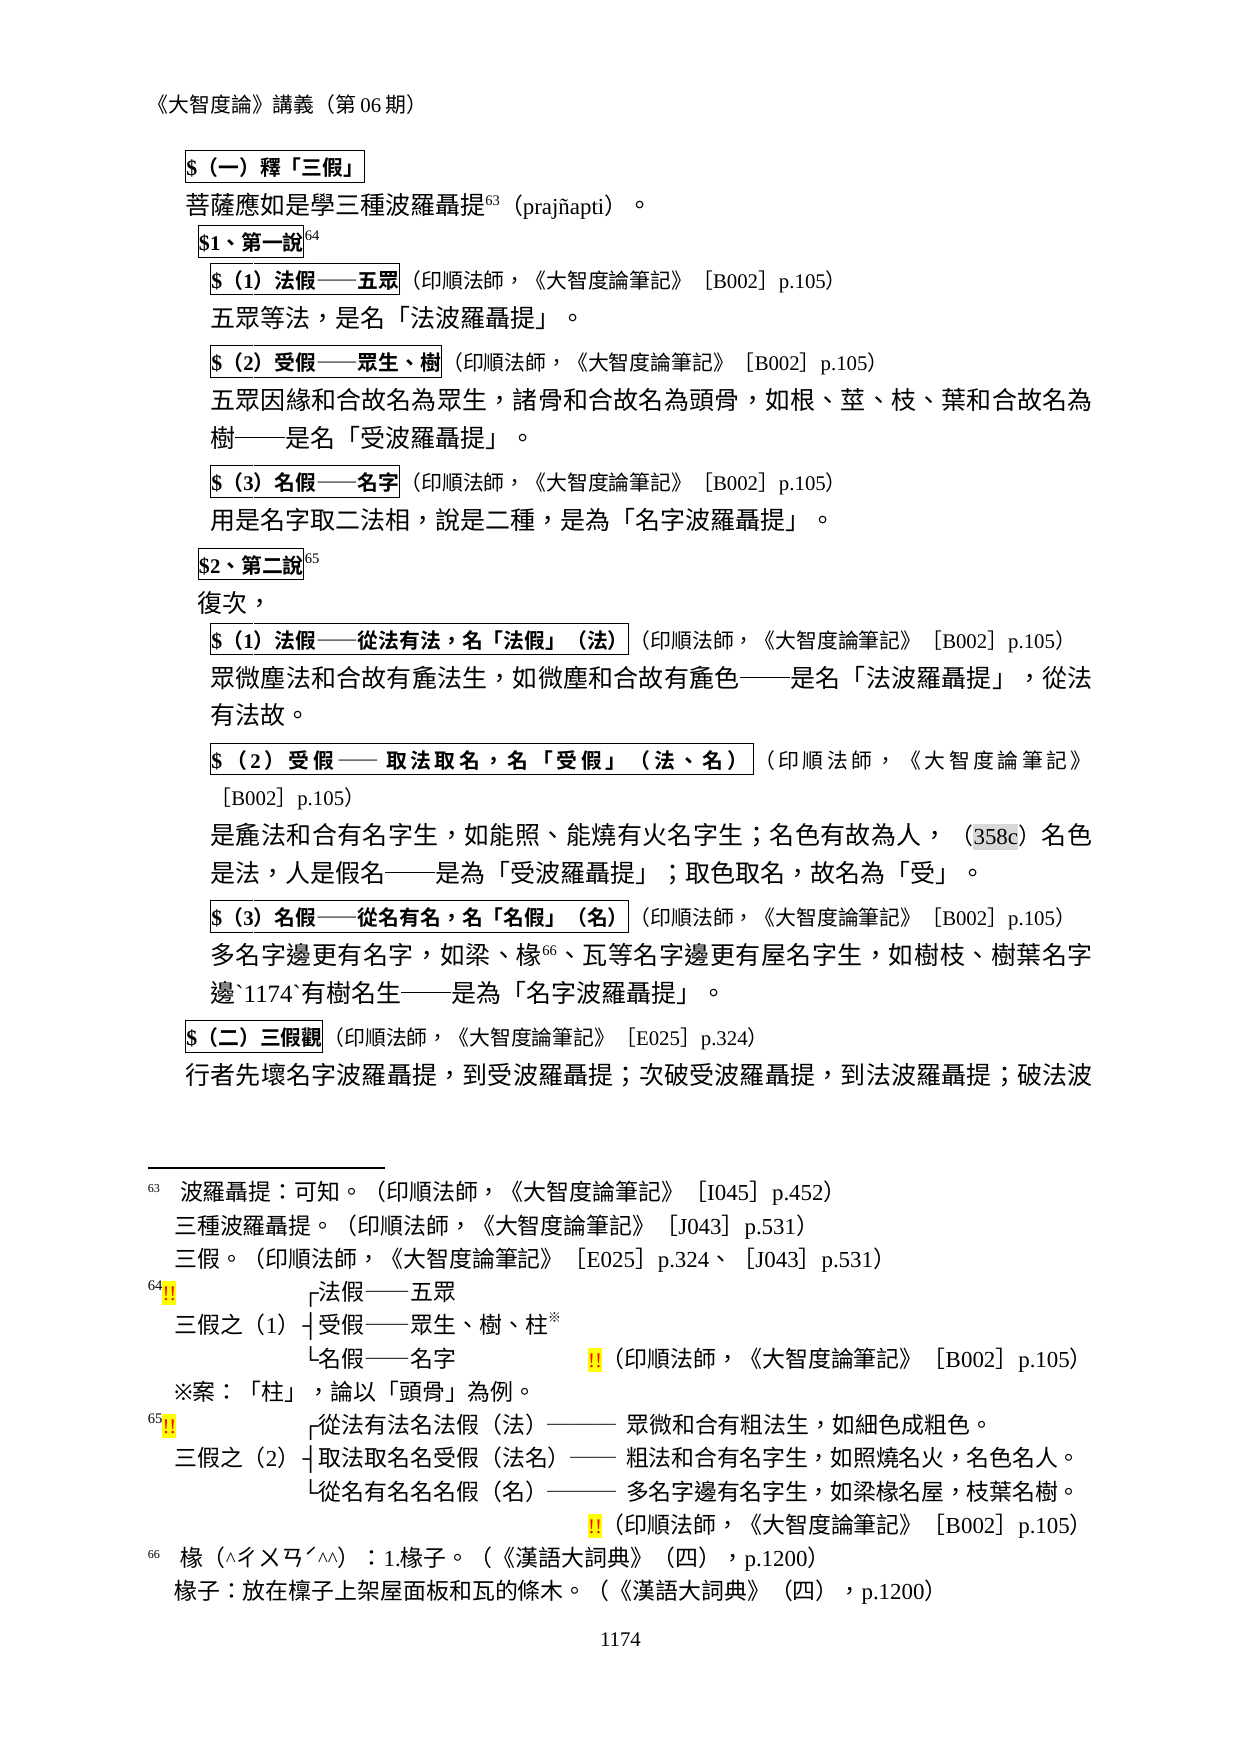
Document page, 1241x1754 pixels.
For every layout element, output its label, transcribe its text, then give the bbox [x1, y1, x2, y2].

text $（2）受假——眾生、樹（印順法師，《大智度論筆記》［B002］p.105） [210, 343, 1092, 380]
text $（一）釋「三假」 [185, 148, 1092, 185]
text $（1）法假——五眾（印順法師，《大智度論筆記》［B002］p.105） [210, 260, 1092, 298]
text 行者先壞名字波羅聶提，到受波羅聶提；次破受波羅聶提，到法波羅聶提；破法波羅聶提，到諸法實相中。諸法實相，即是諸法及名字空般若波羅蜜。 [185, 1055, 1092, 1093]
text $（3）名假——名字（印順法師，《大智度論筆記》［B002］p.105） [210, 463, 1092, 500]
text $2、第二說 [198, 545, 1092, 583]
text 五眾因緣和合故名為眾生，諸骨和合故名為頭骨，如根、莖、枝、葉和合故名為樹──是名「受波羅聶提」。 [210, 380, 1092, 455]
text $（二）三假觀（印順法師，《大智度論筆記》［E025］p.324） [185, 1018, 1092, 1055]
text 菩薩應如是學三種波羅聶提（prajñapti）。 [185, 185, 1092, 223]
text $1、第一說 [198, 223, 1092, 260]
text $（3）名假——從名有名，名「名假」（名）（印順法師，《大智度論筆記》［B002］p.105） [210, 898, 1092, 935]
text 眾微塵法和合故有麁法生，如微塵和合故有麁色──是名「法波羅聶提」，從法有法故。 [210, 658, 1092, 733]
text 五眾等法，是名「法波羅聶提」。 [210, 298, 1092, 335]
text 多名字邊更有名字，如梁、椽、瓦等名字邊更有屋名字生，如樹枝、樹葉名字邊`1174`有樹名生──是為「名字波羅聶提」。 [210, 935, 1092, 1010]
text $（1）法假——從法有法，名「法假」（法）（印順法師，《大智度論筆記》［B002］p.105） [210, 620, 1092, 658]
text $（2）受假——取法取名，名「受假」（法、名）（印順法師，《大智度論筆記》［B002］p.105） [210, 740, 1092, 815]
text 是麁法和合有名字生，如能照、能燒有火名字生；名色有故為人，（）名色是法，人是假名──是為「受波羅聶提」；取色取名，故名為「受」。 [210, 815, 1092, 890]
text 用是名字取二法相，說是二種，是為「名字波羅聶提」。 [210, 500, 1092, 538]
text 復次， [198, 583, 1092, 620]
